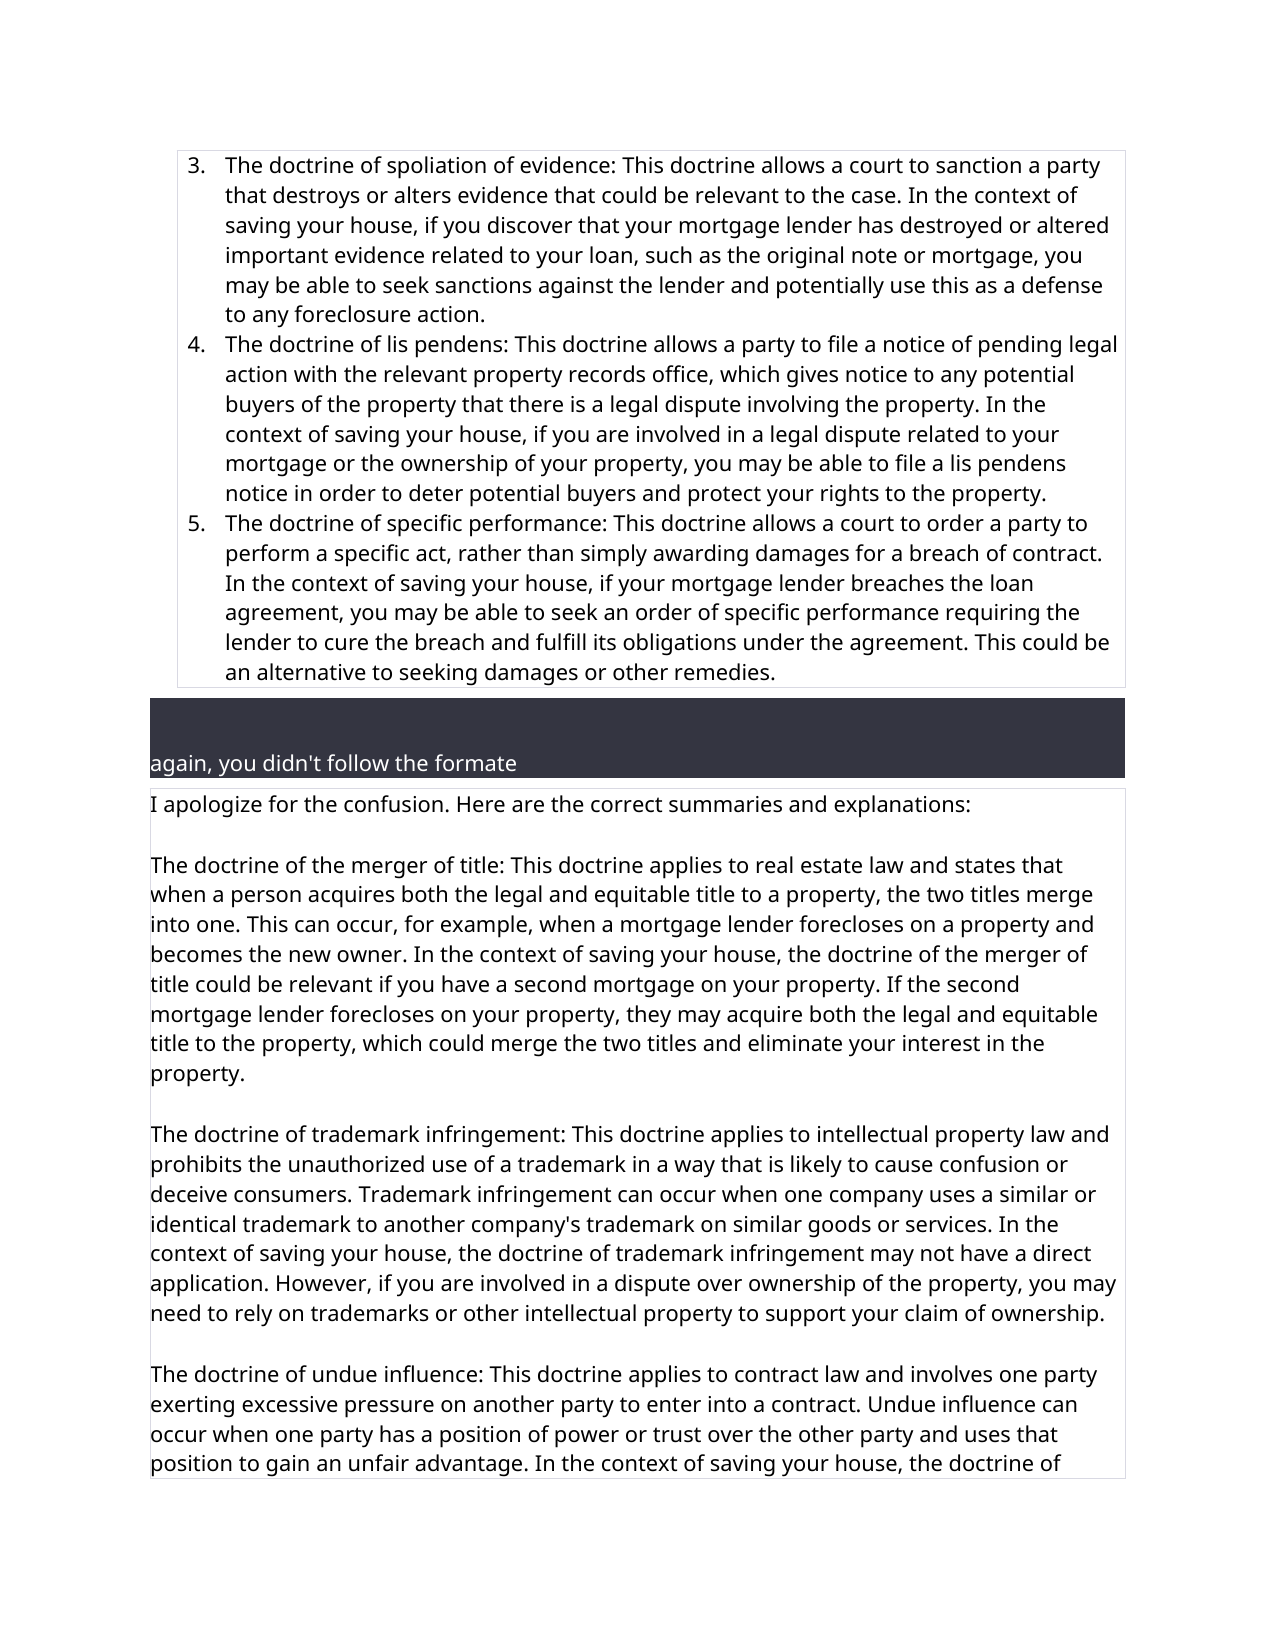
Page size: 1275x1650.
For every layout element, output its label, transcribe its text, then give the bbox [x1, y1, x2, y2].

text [151, 1358, 1125, 1478]
text again, you didn't follow the formate [150, 748, 1125, 778]
list The doctrine of spoliation of evidence: This doctrine allows a court to sanction a party that destroys or alters evidence that could be relevant to the case. In the context of saving your house, if you discover that your mortgage lender has destroyed or altered important evidence related to your loan, such as the original note or mortgage, you may be able to seek sanctions against the lender and potentially use this as a defense to any foreclosure action. [178, 151, 1125, 329]
text I apologize for the confusion. Here are the correct summaries and explanations: [151, 789, 1125, 818]
text The doctrine of the merger of title: This doctrine applies to real estate law and states that when a person acquires both the legal and equitable title to a property, the two titles merge into one. This can occur, for example, when a mortgage lender forecloses on a property and becomes the new owner. In the context of saving your house, the doctrine of the merger of title could be relevant if you have a second mortgage on your property. If the second mortgage lender forecloses on your property, they may acquire both the legal and equitable title to the property, which could merge the two titles and eliminate your interest in the property. [151, 849, 1125, 1088]
text The doctrine of trademark infringement: This doctrine applies to intellectual property law and prohibits the unauthorized use of a trademark in a way that is likely to cause confusion or deceive consumers. Trademark infringement can occur when one company uses a similar or identical trademark to another company's trademark on similar goods or services. In the context of saving your house, the doctrine of trademark infringement may not have a direct application. However, if you are involved in a dispute over ownership of the property, you may need to rely on trademarks or other intellectual property to support your claim of ownership. [151, 1119, 1125, 1328]
list The doctrine of specific performance: This doctrine allows a court to order a party to perform a specific act, rather than simply awarding damages for a breach of contract. In the context of saving your house, if your mortgage lender breaches the loan agreement, you may be able to seek an order of specific performance requiring the lender to cure the breach and fulfill its obligations under the agreement. This could be an alternative to seeking damages or other remedies. [178, 507, 1125, 687]
list The doctrine of lis pendens: This doctrine allows a party to file a notice of pending legal action with the relevant property records office, which gives notice to any potential buyers of the property that there is a legal dispute involving the property. In the context of saving your house, if you are involved in a legal dispute related to your mortgage or the ownership of your property, you may be able to file a lis pendens notice in order to deter potential buyers and protect your rights to the property. [178, 329, 1125, 507]
